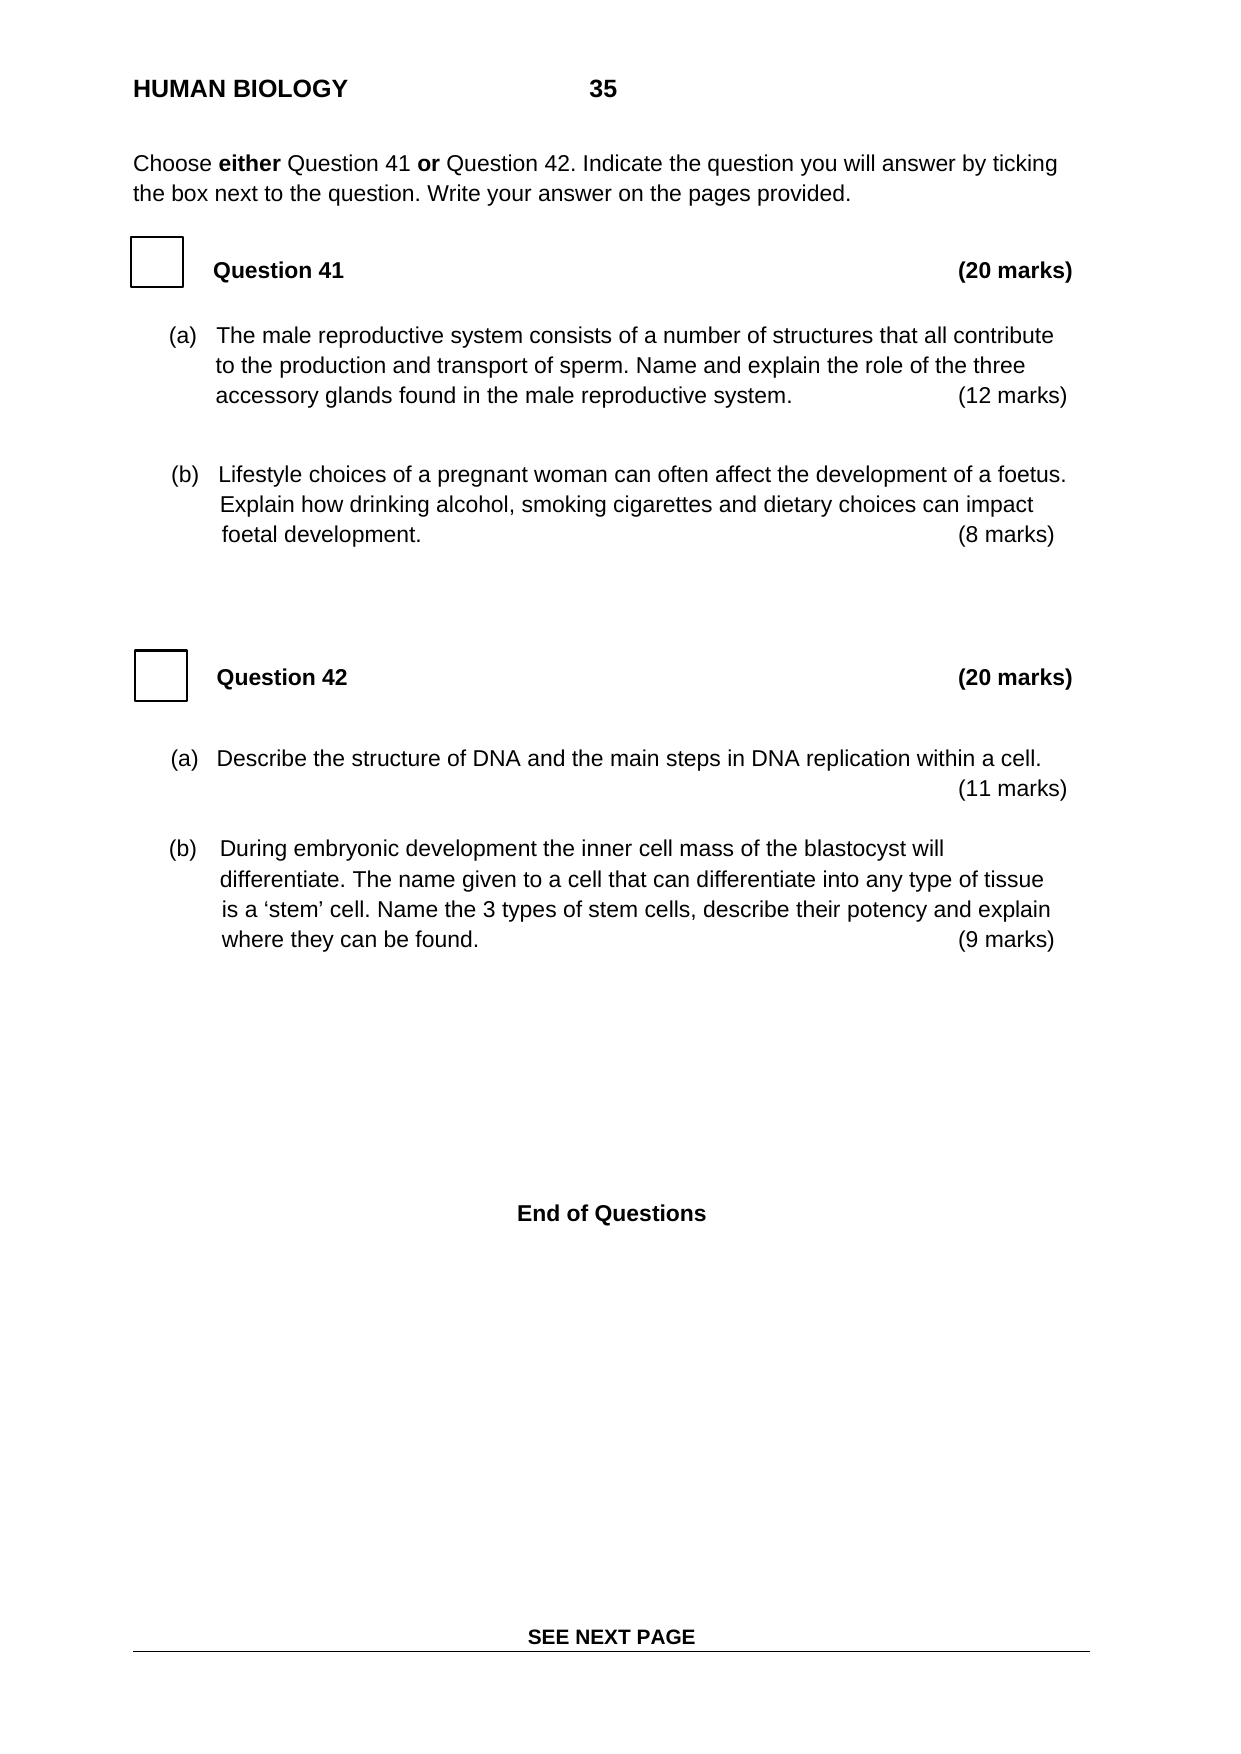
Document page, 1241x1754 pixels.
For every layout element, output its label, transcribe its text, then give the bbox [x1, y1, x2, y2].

text (b) During embryonic development the inner cell mass of the blastocyst will [162, 835, 1090, 862]
text Question 42 (20 marks) [188, 664, 1090, 690]
text End of Questions [133, 1200, 1090, 1226]
text (b) Lifestyle choices of a pregnant woman can often affect the development of a foetus. Explain how drinking alcohol, smoking cigarettes and dietary choices can impact foetal development. (8 marks) [133, 461, 1090, 547]
text Question 41 (20 marks) [184, 257, 1090, 284]
text Choose either Question 41 or Question 42. Indicate the question you will answer by ticking the box next to the question. Write your answer on the pages provided. [133, 150, 1071, 207]
text differentiate. The name given to a cell that can differentiate into any type of tissue is a ‘stem’ cell. Name the 3 types of stem cells, describe their potency and explain where they can be found. (9 marks) [162, 866, 1090, 952]
text (a) The male reproductive system consists of a number of structures that all contribute to the production and transport of sperm. Name and explain the role of the three accessory glands found in the male reproductive system. (12 marks) [133, 322, 1090, 408]
text (a) Describe the structure of DNA and the main steps in DNA replication within a cell. (11 marks) [170, 745, 1090, 801]
